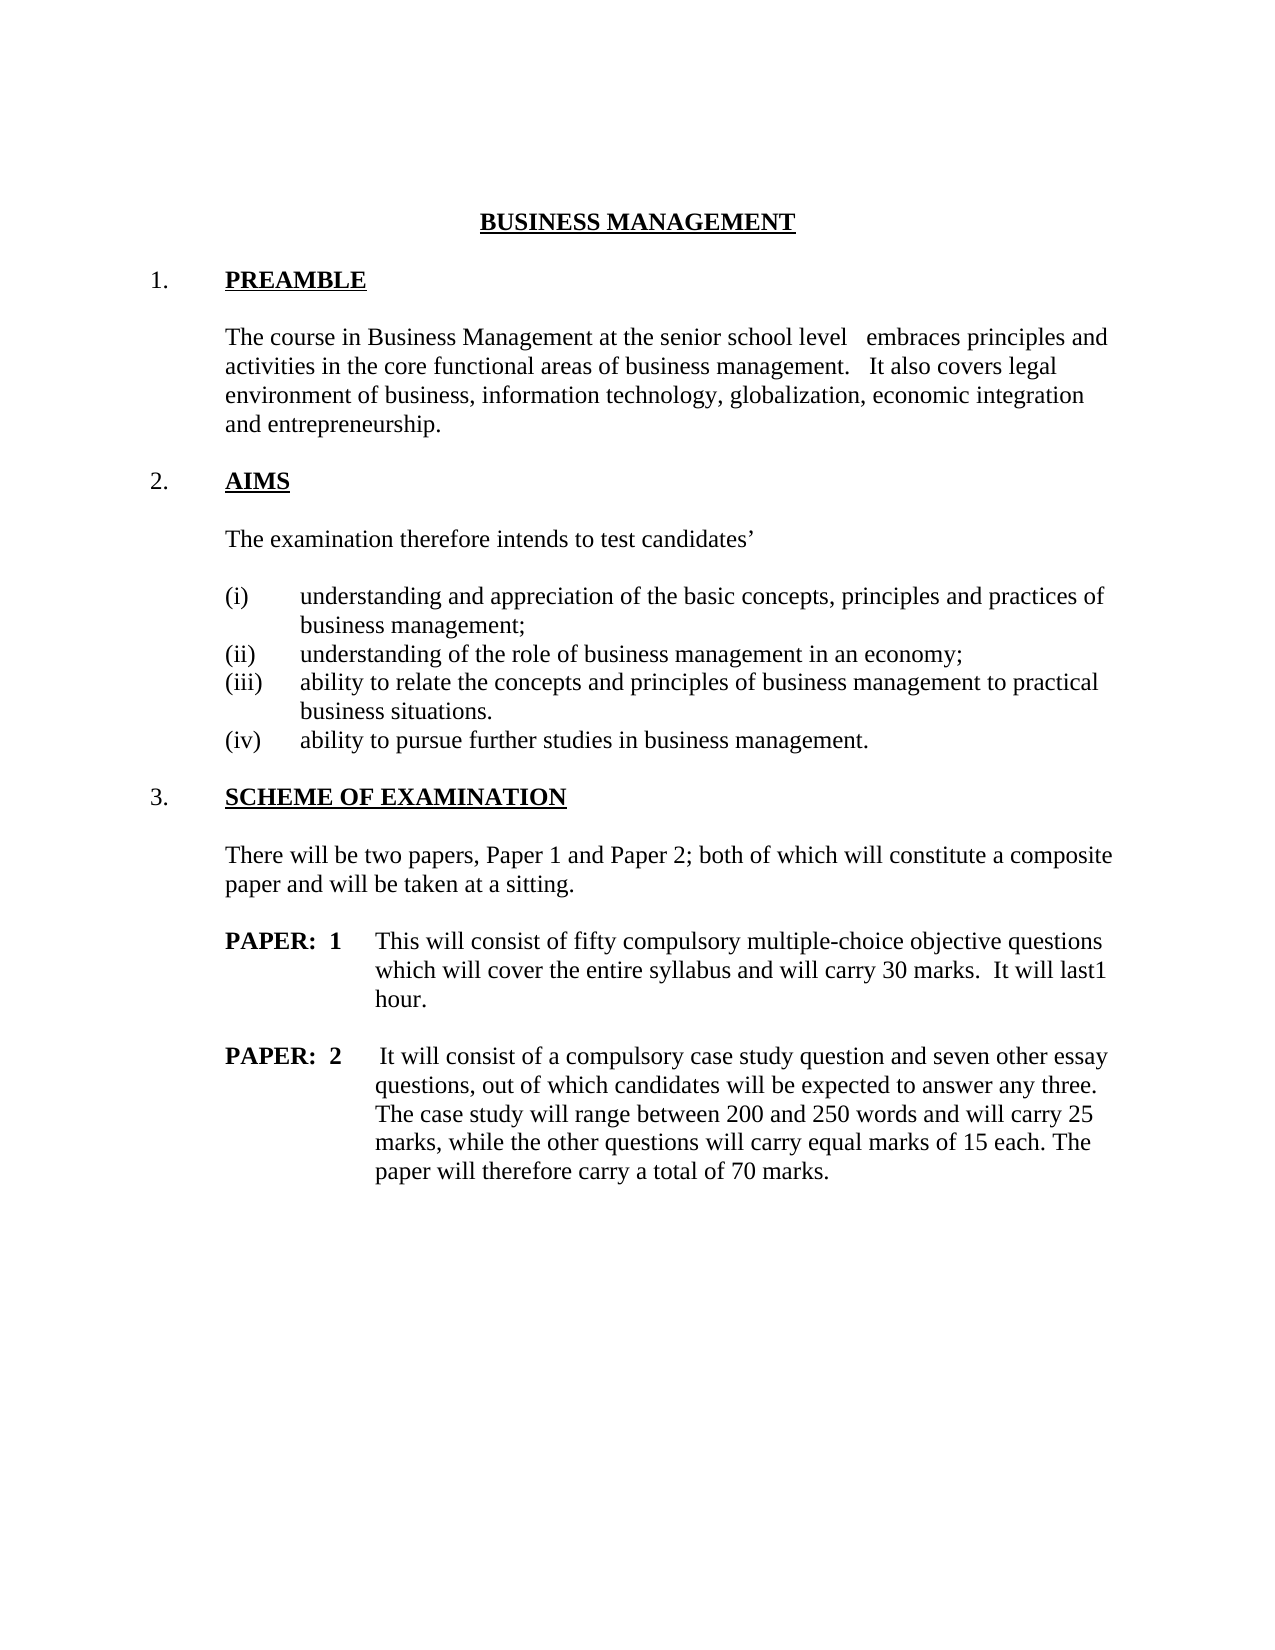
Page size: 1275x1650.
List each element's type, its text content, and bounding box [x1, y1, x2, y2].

text (iv) ability to pursue further studies in business management. [150, 725, 1125, 754]
text (i) understanding and appreciation of the basic concepts, principles and practices of business management; [225, 581, 1125, 639]
text (iii) ability to relate the concepts and principles of business management to practical business situations. [150, 667, 1125, 725]
text 1. PREAMBLE [150, 265, 1125, 294]
text PAPER: 2 It will consist of a compulsory case study question and seven other essay questions, out of which candidates will be expected to answer any three. The case study will range between 200 and 250 words and will carry 25 marks, while the other questions will carry equal marks of 15 each. The paper will therefore carry a total of 70 marks. [225, 1041, 1125, 1185]
text PAPER: 1 This will consist of fifty compulsory multiple-choice objective questions which will cover the entire syllabus and will carry 30 marks. It will last1 hour. [225, 926, 1125, 1012]
text 2. AIMS [150, 466, 1125, 495]
text (ii) understanding of the role of business management in an economy; [150, 639, 1125, 667]
text There will be two papers, Paper 1 and Paper 2; both of which will constitute a composite paper and will be taken at a sitting. [225, 840, 1125, 897]
text 3. SCHEME OF EXAMINATION [150, 782, 1125, 811]
text The examination therefore intends to test candidates’ [150, 524, 1125, 552]
text BUSINESS MANAGEMENT [150, 207, 1125, 236]
text The course in Business Management at the senior school level embraces principles and activities in the core functional areas of business management. It also covers legal environment of business, information technology, globalization, economic integration and entrepreneurship. [225, 322, 1125, 437]
